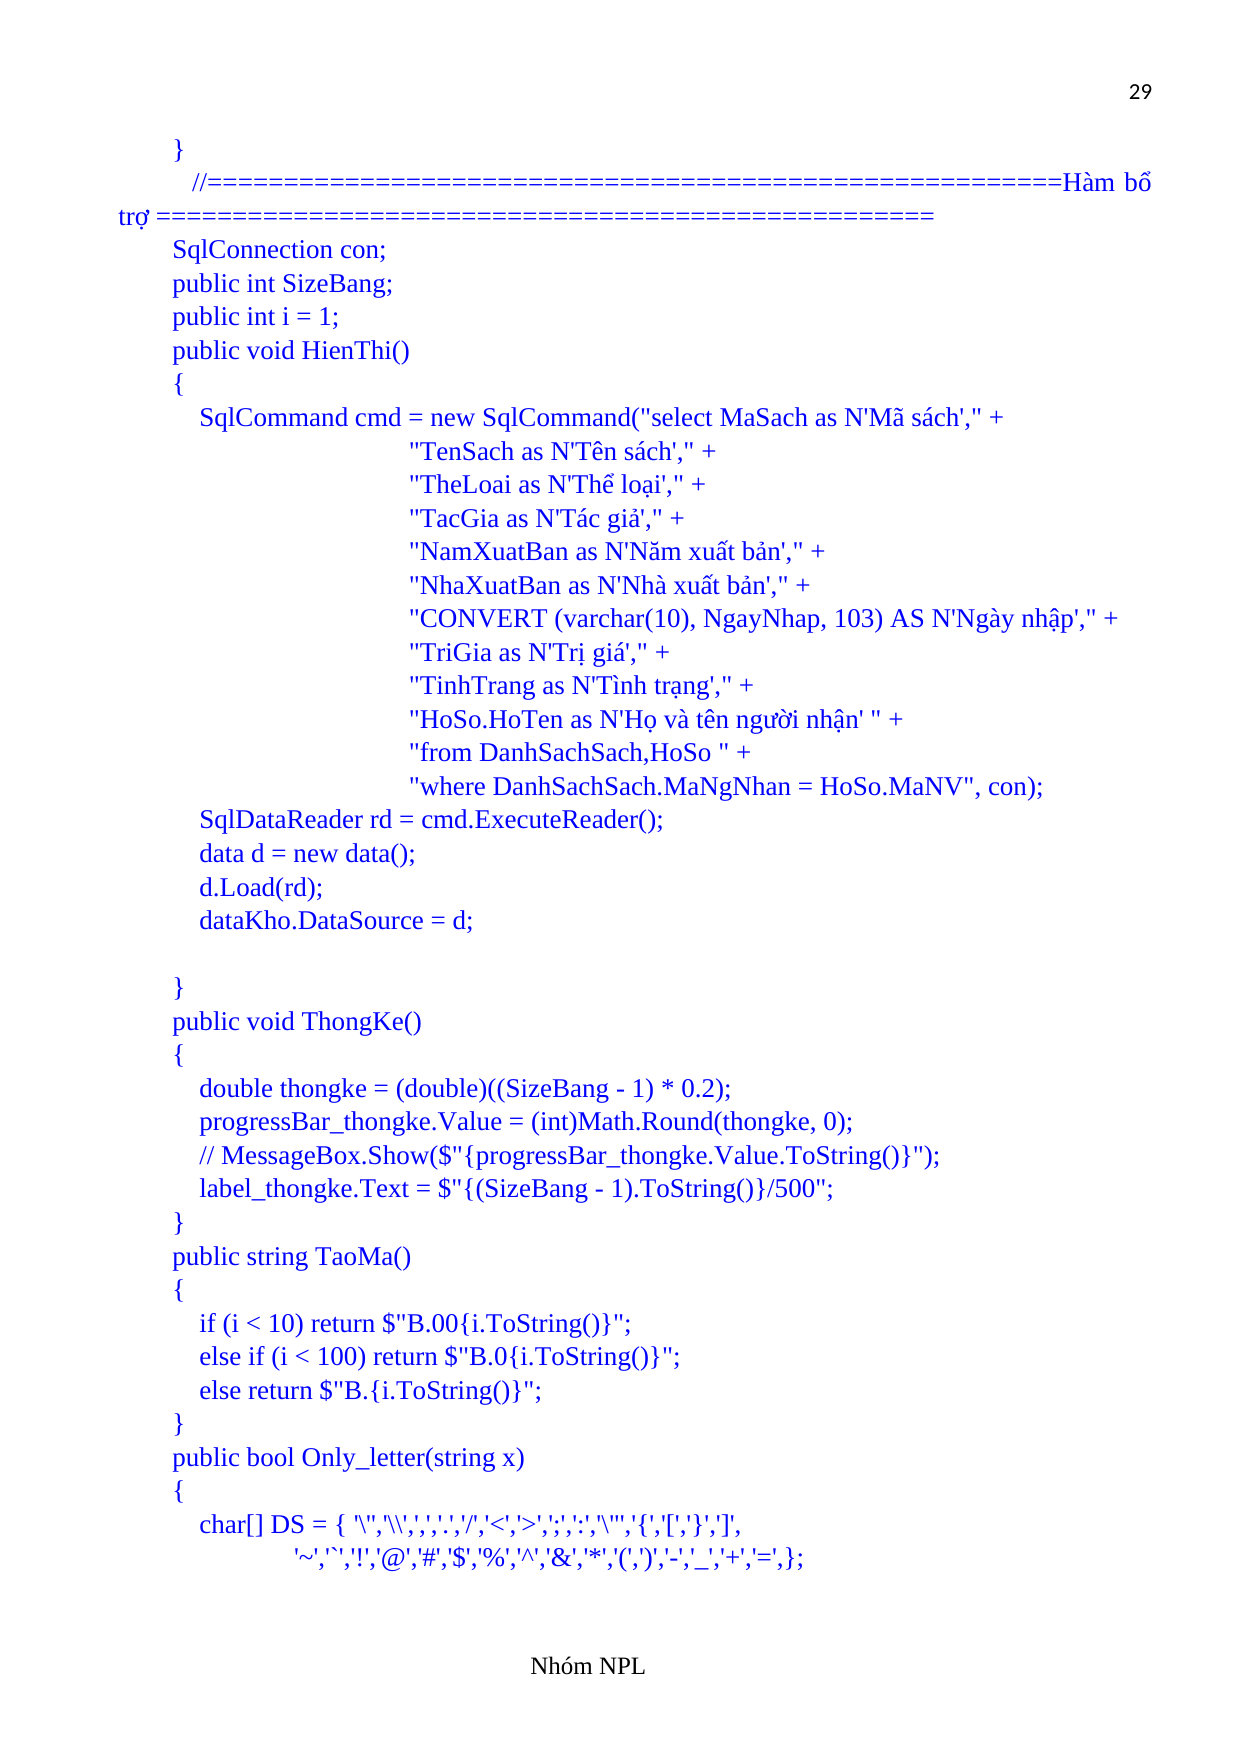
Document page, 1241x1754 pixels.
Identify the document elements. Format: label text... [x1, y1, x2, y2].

text //========================================================Hàm bổ trợ =================================================== [118, 166, 1152, 231]
text "NamXuatBan as N'Năm xuất bản'," + [118, 535, 1152, 566]
text public void HienThi() [118, 334, 1152, 365]
text public bool Only_letter(string x) [118, 1441, 1152, 1472]
text "TriGia as N'Trị giá'," + [118, 636, 1152, 667]
text { [118, 1273, 1152, 1304]
text "CONVERT (varchar(10), NgayNhap, 103) AS N'Ngày nhập'," + [118, 602, 1152, 633]
text double thongke = (double)((SizeBang - 1) * 0.2); [118, 1072, 1152, 1103]
text dataKho.DataSource = d; [118, 904, 1152, 935]
text } [118, 1206, 1152, 1237]
text label_thongke.Text = $"{(SizeBang - 1).ToString()}/500"; [118, 1173, 1152, 1204]
text SqlDataReader rd = cmd.ExecuteReader(); [118, 804, 1152, 835]
text } [118, 133, 1152, 164]
text public string TaoMa() [118, 1240, 1152, 1271]
text "TenSach as N'Tên sách'," + [118, 435, 1152, 466]
text "TheLoai as N'Thể loại'," + [118, 468, 1152, 499]
text "TinhTrang as N'Tình trạng'," + [118, 669, 1152, 701]
text public int SizeBang; [118, 267, 1152, 298]
text } [118, 971, 1152, 1002]
text public int i = 1; [118, 301, 1152, 332]
text } [118, 1407, 1152, 1438]
text public void ThongKe() [118, 1005, 1152, 1036]
text "HoSo.HoTen as N'Họ và tên người nhận' " + [118, 703, 1152, 734]
text progressBar_thongke.Value = (int)Math.Round(thongke, 0); [118, 1106, 1152, 1137]
text { [118, 368, 1152, 399]
text data d = new data(); [118, 837, 1152, 868]
text { [118, 1474, 1152, 1506]
text '~','`','!','@','#','$','%','^','&','*','(',')','-','_','+','=',}; [118, 1542, 1152, 1573]
text SqlConnection con; [118, 233, 1152, 264]
text if (i < 10) return $"B.00{i.ToString()}"; [118, 1307, 1152, 1338]
text "where DanhSachSach.MaNgNhan = HoSo.MaNV", con); [118, 770, 1152, 801]
text SqlCommand cmd = new SqlCommand("select MaSach as N'Mã sách'," + [118, 401, 1152, 432]
text "TacGia as N'Tác giả'," + [118, 502, 1152, 533]
text "from DanhSachSach,HoSo " + [118, 737, 1152, 768]
text "NhaXuatBan as N'Nhà xuất bản'," + [118, 569, 1152, 600]
text else if (i < 100) return $"B.0{i.ToString()}"; [118, 1340, 1152, 1371]
text d.Load(rd); [118, 871, 1152, 902]
text // MessageBox.Show($"{progressBar_thongke.Value.ToString()}"); [118, 1139, 1152, 1170]
text else return $"B.{i.ToString()}"; [118, 1374, 1152, 1405]
text { [118, 1038, 1152, 1069]
text char[] DS = { '\'','\\',',','.','/','<','>',';',':','\"','{','[','}',']', [118, 1508, 1152, 1539]
